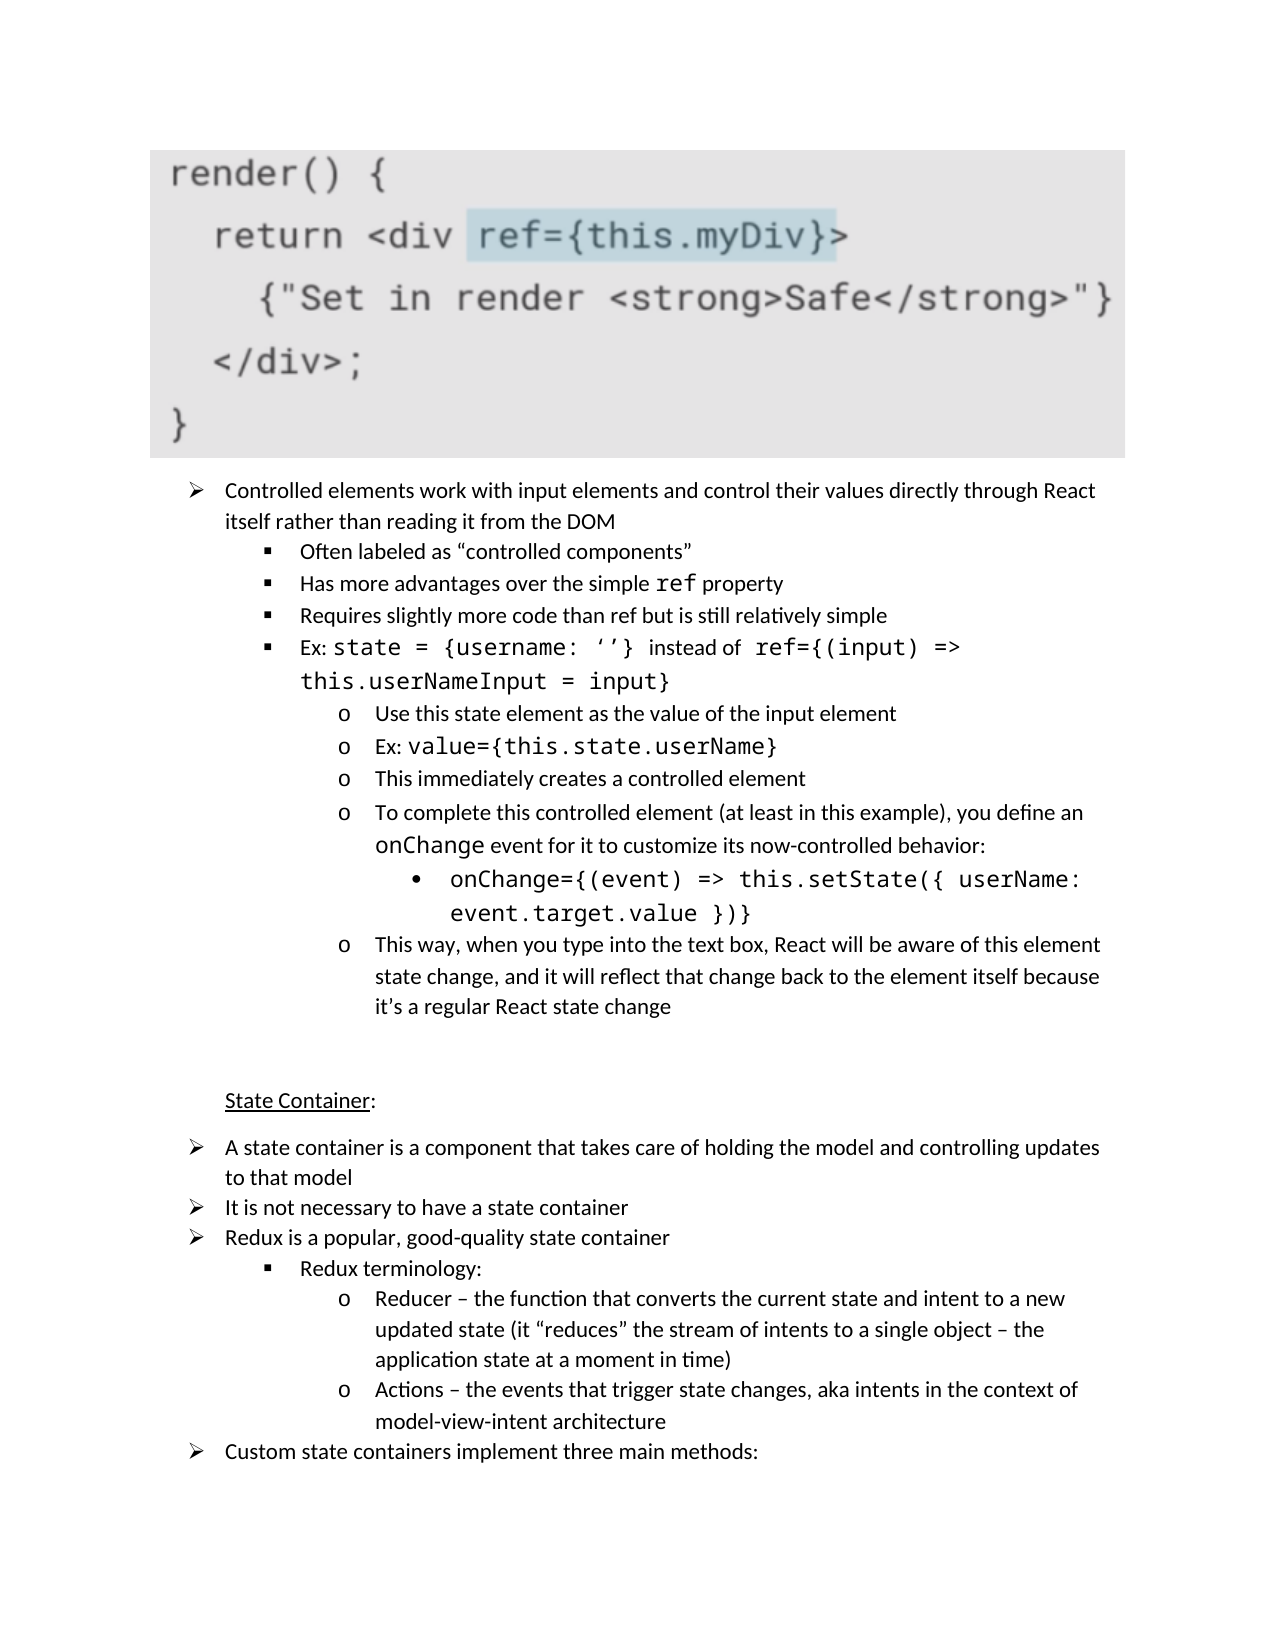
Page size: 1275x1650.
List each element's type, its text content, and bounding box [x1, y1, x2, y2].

list This immediately creates a controlled element [337, 764, 1125, 793]
list Has more advantages over the simple ref property [262, 567, 1125, 598]
list A state container is a component that takes care of holding the model and controlling updates to that model [187, 1133, 1125, 1191]
list Often labeled as “controlled components” [262, 537, 1125, 565]
list onChange={(event) => this.setState({ userName: event.target.value })} [412, 863, 1125, 928]
list This way, when you type into the text box, React will be aware of this element state change, and it will reflect that change back to the element itself because it’s a regular React state change [337, 931, 1125, 1020]
text State Container: [187, 1086, 1125, 1114]
list Custom state containers implement three main methods: [187, 1437, 1125, 1465]
list Ex: value={this.state.userName} [337, 730, 1125, 762]
list Requires slightly more code than ref but is still relatively simple [262, 601, 1125, 629]
list Use this state element as the value of the input element [337, 699, 1125, 728]
picture [150, 150, 1125, 458]
list Controlled elements work with input elements and control their values directly through React itself rather than reading it from the DOM [187, 477, 1125, 535]
list Actions – the events that trigger state changes, aka intents in the context of model-view-intent architecture [337, 1376, 1125, 1435]
list Reducer – the function that converts the current state and intent to a new updated state (it “reduces” the stream of intents to a single object – the application state at a moment in time) [337, 1284, 1125, 1373]
list Redux terminology: [262, 1254, 1125, 1282]
list Redux is a popular, good-quality state container [187, 1223, 1125, 1251]
list Ex: state = {username: ‘’} instead of ref={(input) => this.userNameInput = input} [262, 631, 1125, 696]
list It is not necessary to have a state container [187, 1193, 1125, 1221]
list To complete this controlled element (at least in this example), you define an onChange event for it to customize its now-controlled behavior: [337, 796, 1125, 861]
